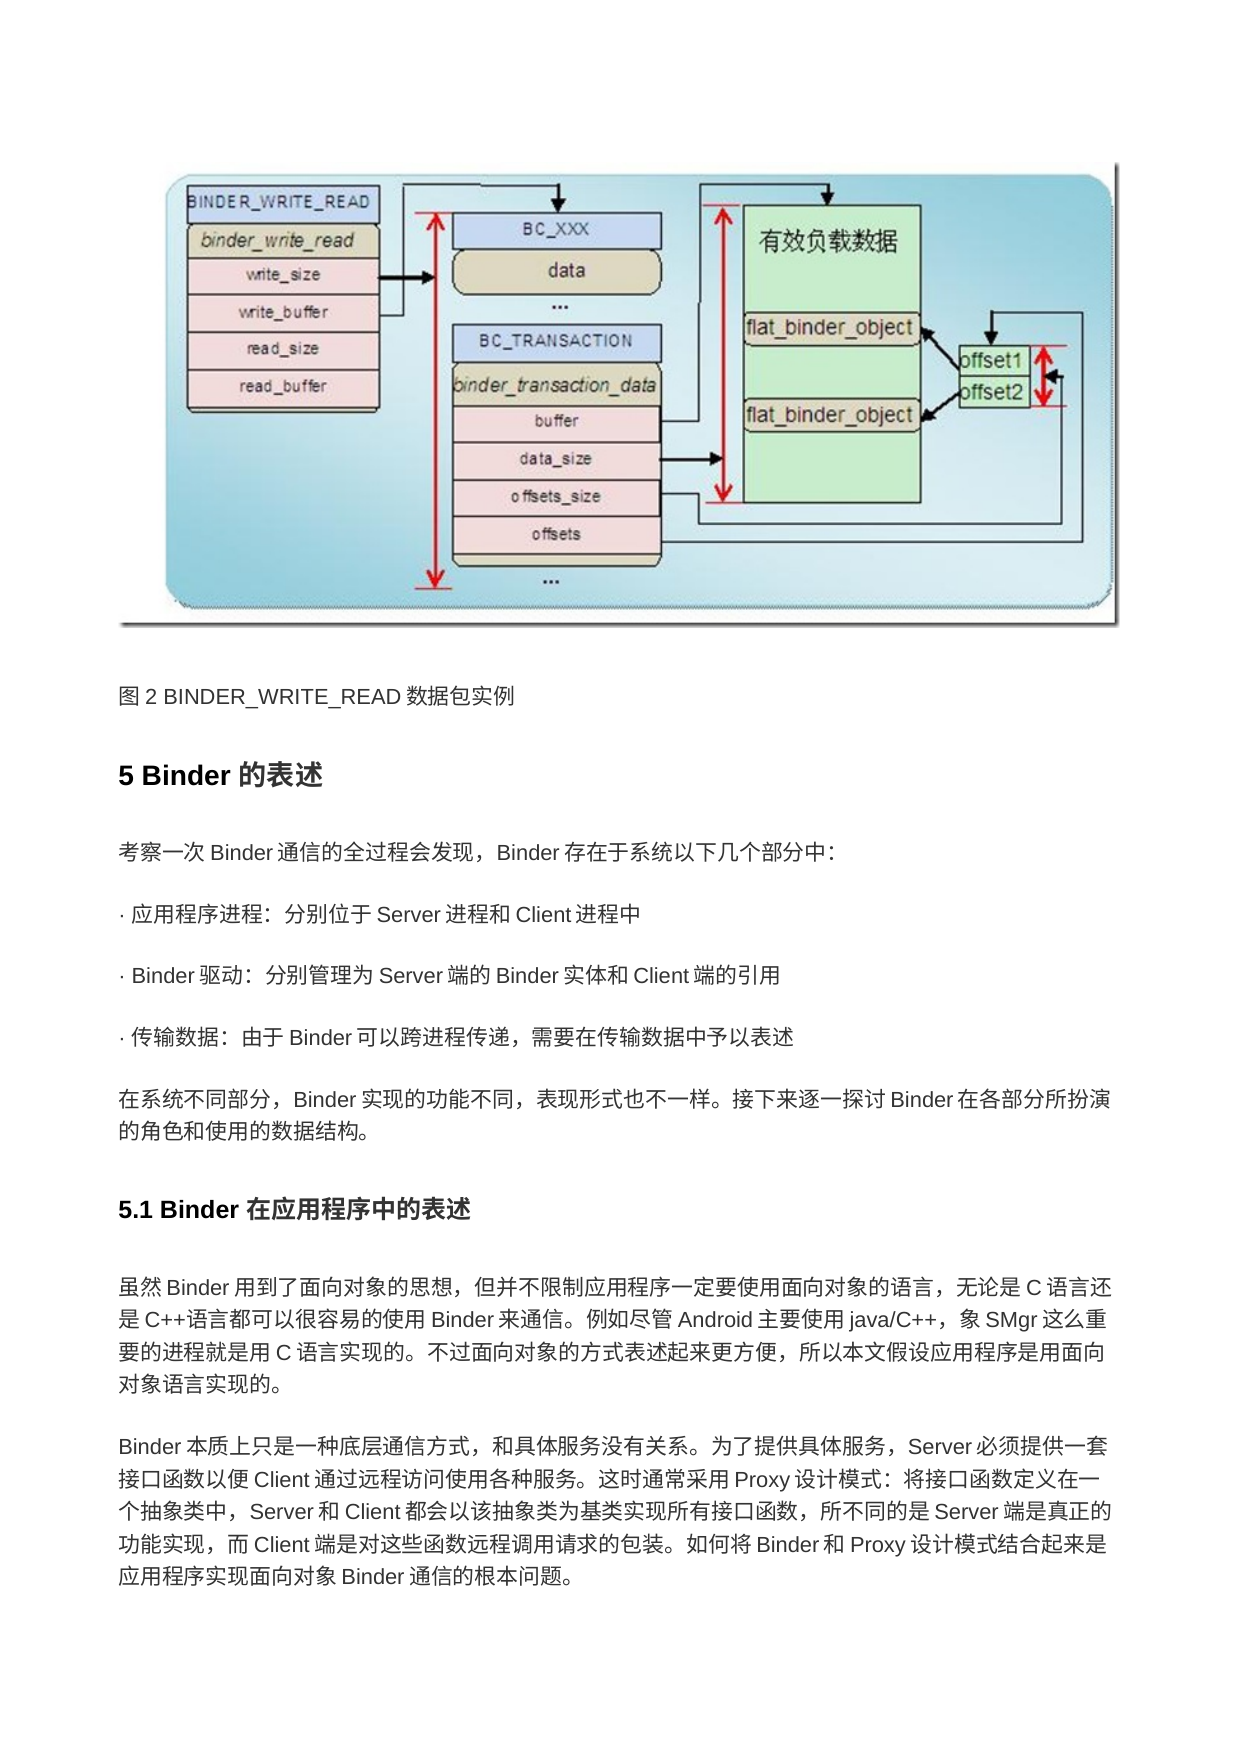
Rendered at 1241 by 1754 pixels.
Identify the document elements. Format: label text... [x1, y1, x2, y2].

text · Binder驱动：分别管理为Server端的Binder实体和Client端的引用 [118, 958, 1122, 990]
text 在系统不同部分，Binder实现的功能不同，表现形式也不一样。接下来逐一探讨Binder在各部分所扮演的角色和使用的数据结构。 [118, 1081, 1122, 1146]
text 5 Binder 的表述 [118, 740, 1122, 805]
text 虽然Binder用到了面向对象的思想，但并不限制应用程序一定要使用面向对象的语言，无论是C语言还是C++语言都可以很容易的使用Binder来通信。例如尽管Android主要使用java/C++，象SMgr这么重要的进程就是用C语言实现的。不过面向对象的方式表述起来更方便，所以本文假设应用程序是用面向对象语言实现的。 [118, 1269, 1122, 1399]
text · 传输数据：由于Binder可以跨进程传递，需要在传输数据中予以表述 [118, 1019, 1122, 1052]
text 5.1 Binder 在应用程序中的表述 [118, 1175, 1122, 1240]
picture [118, 162, 1120, 628]
text 考察一次Binder通信的全过程会发现，Binder存在于系统以下几个部分中： [118, 834, 1122, 867]
text 图 2 BINDER_WRITE_READ数据包实例 [118, 679, 1122, 711]
text Binder本质上只是一种底层通信方式，和具体服务没有关系。为了提供具体服务，Server必须提供一套接口函数以便Client通过远程访问使用各种服务。这时通常采用Proxy设计模式：将接口函数定义在一个抽象类中，Server和Client都会以该抽象类为基类实现所有接口函数，所不同的是Server端是真正的功能实现，而Client端是对这些函数远程调用请求的包装。如何将Binder和Proxy设计模式结合起来是应用程序实现面向对象Binder通信的根本问题。 [118, 1429, 1122, 1591]
text · 应用程序进程：分别位于Server进程和Client进程中 [118, 896, 1122, 929]
